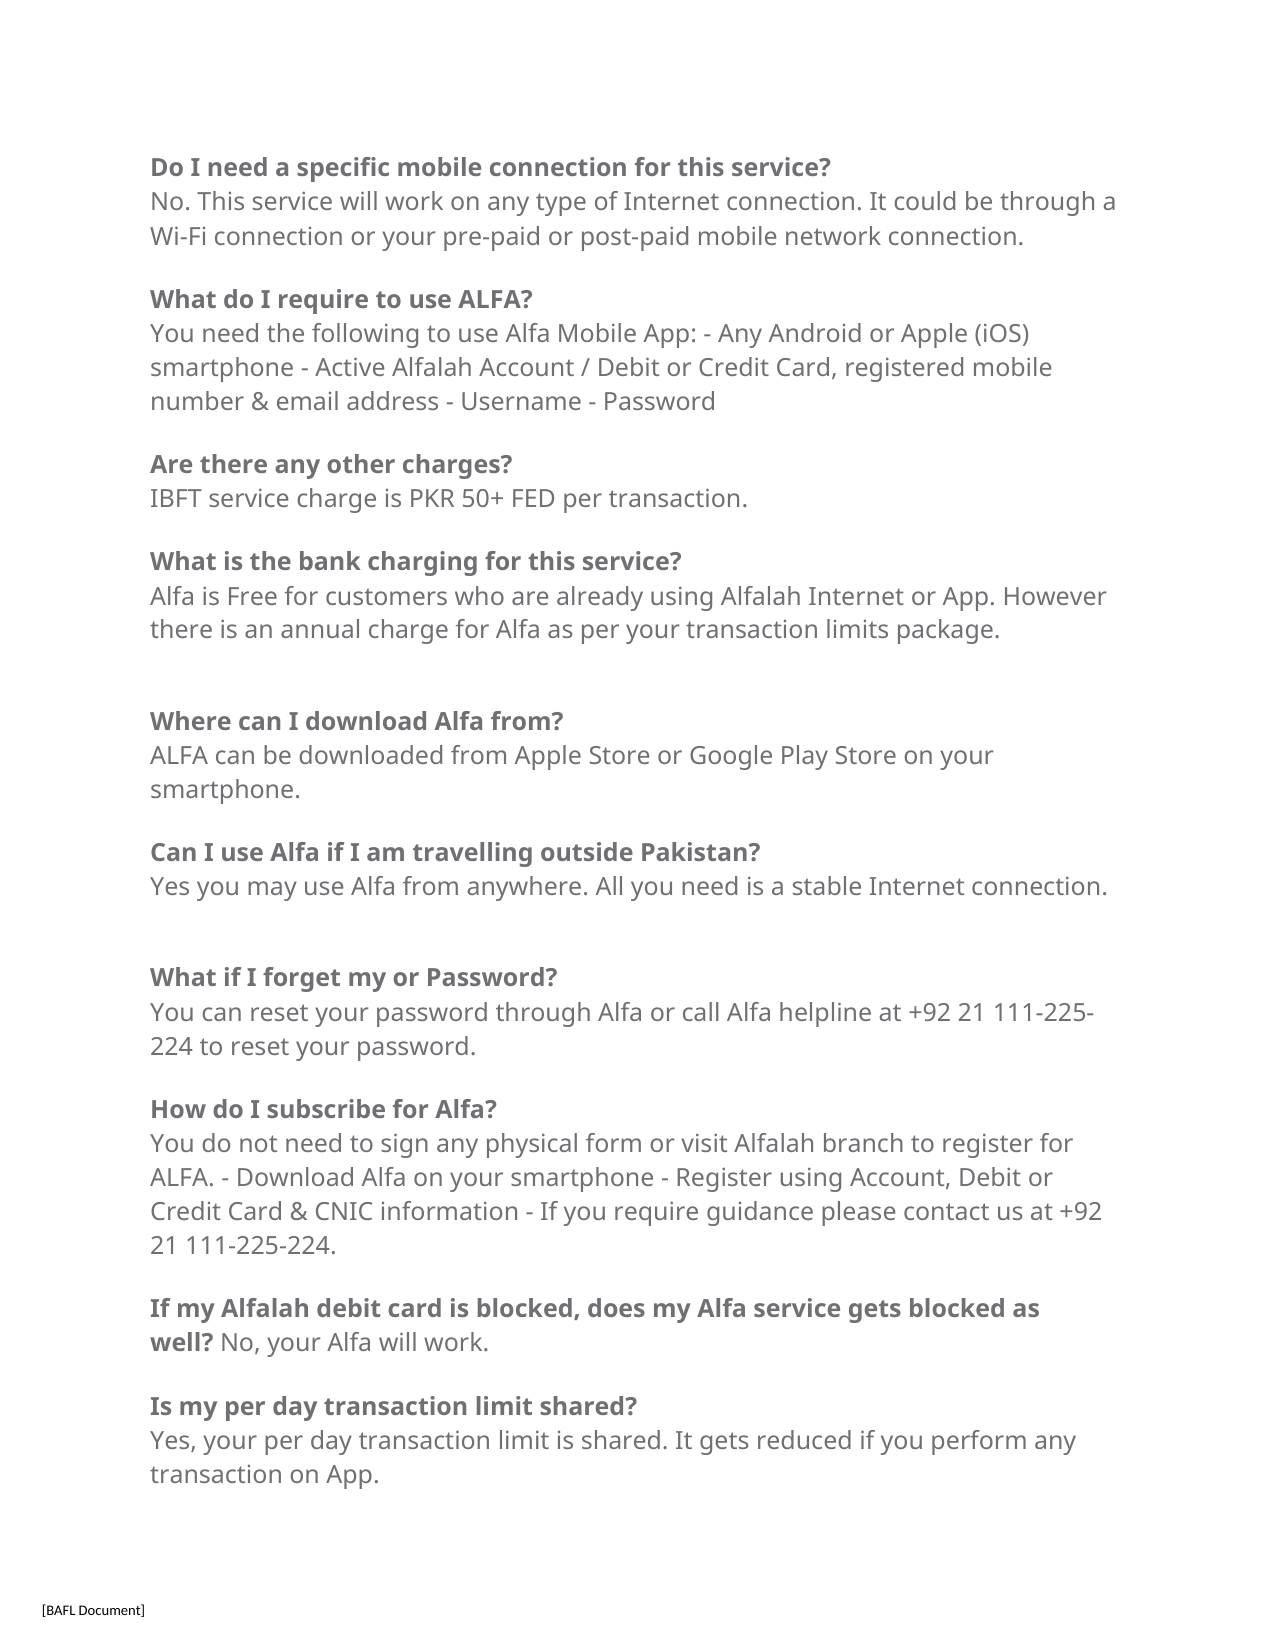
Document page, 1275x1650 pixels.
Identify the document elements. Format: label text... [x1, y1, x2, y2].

text Do I need a specific mobile connection for this service? No. This service will work on any type of Internet connection. It could be through a Wi-Fi connection or your pre-paid or post-paid mobile network connection. [150, 150, 1125, 252]
text Can I use Alfa if I am travelling outside Pakistan? Yes you may use Alfa from anywhere. All you need is a stable Internet connection. [150, 835, 1125, 931]
text What is the bank charging for this service? Alfa is Free for customers who are already using Alfalah Internet or App. However there is an annual charge for Alfa as per your transaction limits package. [150, 544, 1125, 674]
text What do I require to use ALFA? You need the following to use Alfa Mobile App: - Any Android or Apple (iOS) smartphone - Active Alfalah Account / Debit or Credit Card, registered mobile number & email address - Username - Password [150, 281, 1125, 418]
text How do I subscribe for Alfa? You do not need to sign any physical form or visit Alfalah branch to register for ALFA. - Download Alfa on your smartphone - Register using Account, Debit or Credit Card & CNIC information - If you require guidance please contact us at +92 21 111-225-224. [150, 1091, 1125, 1262]
text What if I forget my or Password? You can reset your password through Alfa or call Alfa helpline at +92 21 111-225-224 to reset your password. [150, 960, 1125, 1062]
text If my Alfalah debit card is blocked, does my Alfa service gets blocked as well? No, your Alfa will work. [150, 1291, 1125, 1359]
text Where can I download Alfa from? ALFA can be downloaded from Apple Store or Google Play Store on your smartphone. [150, 703, 1125, 806]
text Are there any other charges? IBFT service charge is PKR 50+ FED per transaction. [150, 447, 1125, 515]
text Is my per day transaction limit shared? Yes, your per day transaction limit is shared. It gets reduced if you perform any transaction on App. [150, 1388, 1125, 1490]
